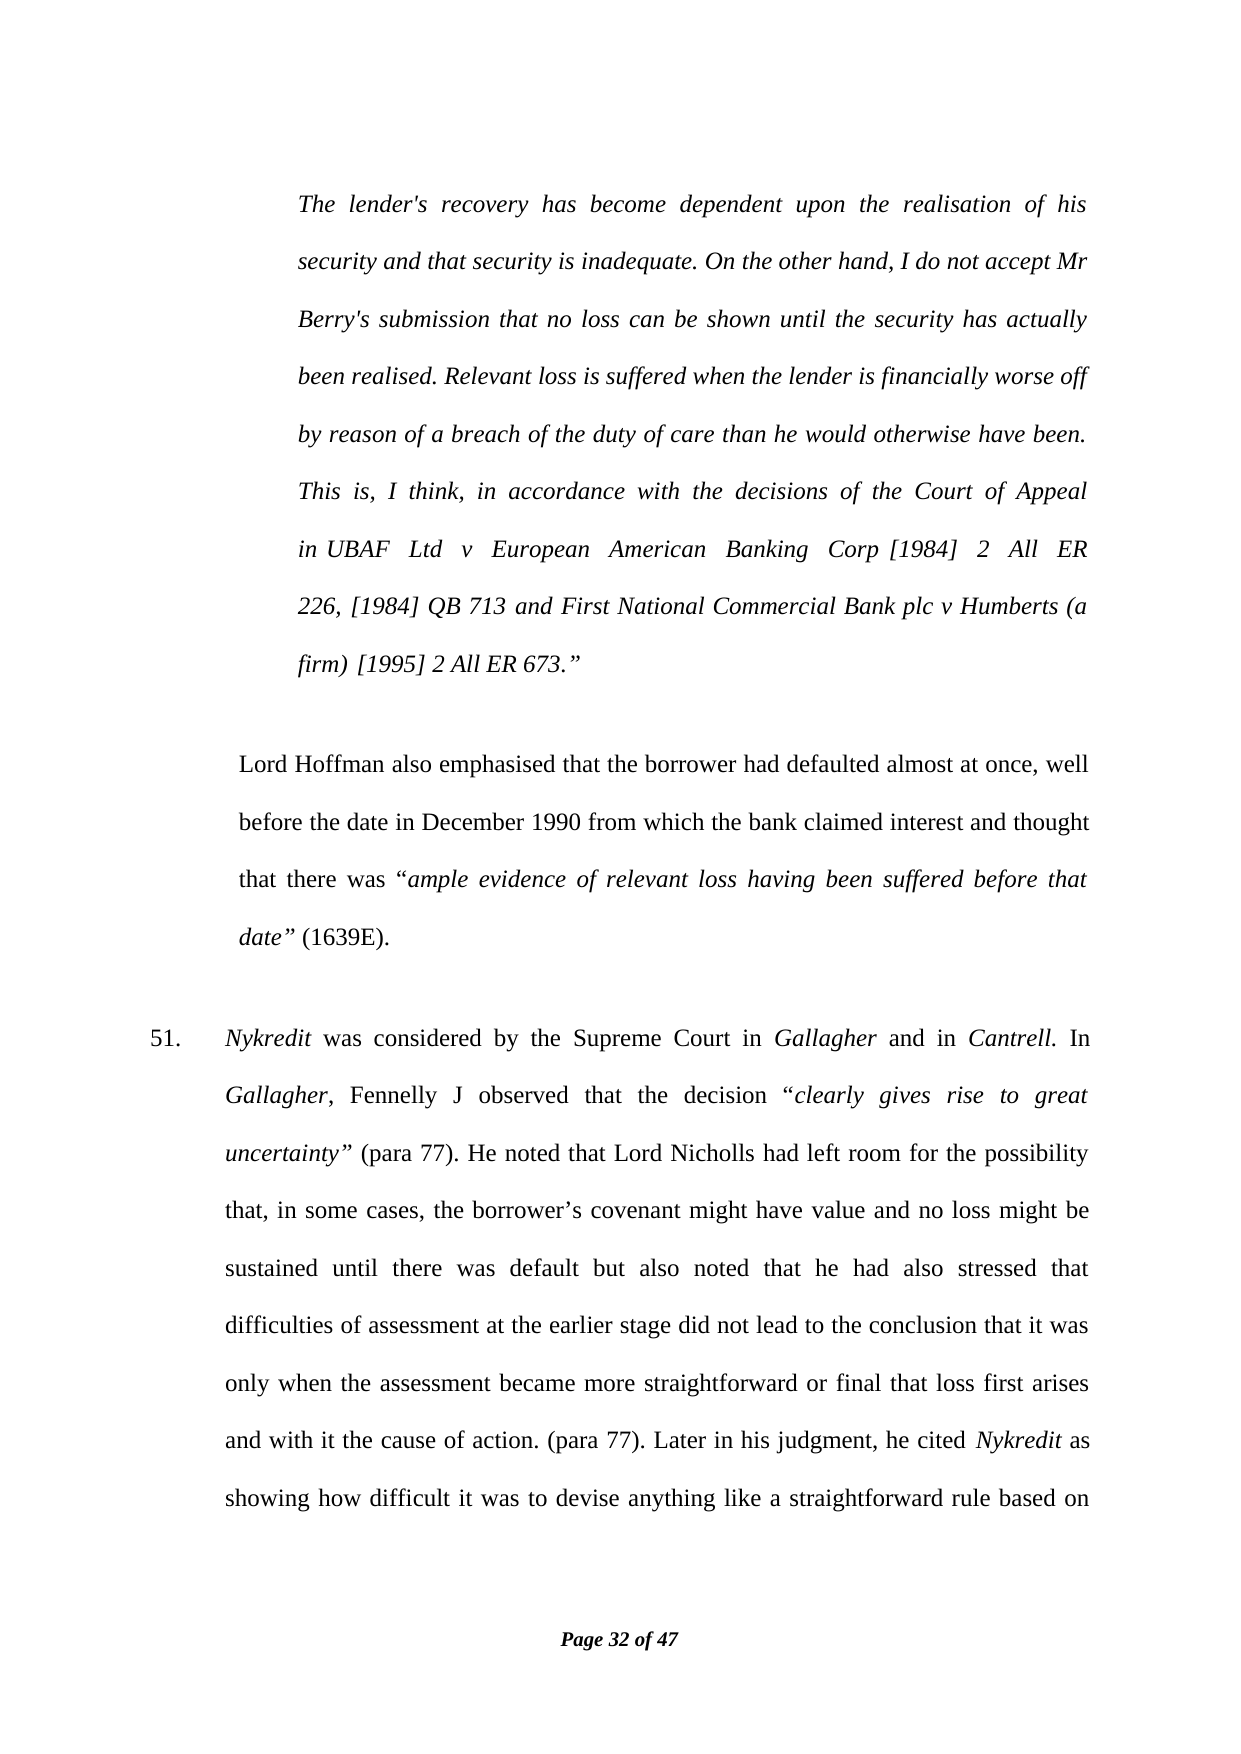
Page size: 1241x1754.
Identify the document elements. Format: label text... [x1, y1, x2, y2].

list Lord Hoffman also emphasised that the borrower had defaulted almost at once, well before the date in December 1990 from which the bank claimed interest and thought that there was “ample evidence of relevant loss having been suffered before that date” (1639E). [239, 749, 1090, 951]
list The lender's recovery has become dependent upon the realisation of his security and that security is inadequate. On the other hand, I do not accept Mr Berry's submission that no loss can be shown until the security has actually been realised. Relevant loss is suffered when the lender is financially worse off by reason of a breach of the duty of care than he would otherwise have been. This is, I think, in accordance with the decisions of the Court of Appeal in UBAF Ltd v European American Banking Corp [1984] 2 All ER 226, [1984] QB 713 and First National Commercial Bank plc v Humberts (a firm) [1995] 2 All ER 673.” [298, 189, 1090, 678]
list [150, 1023, 1090, 1511]
